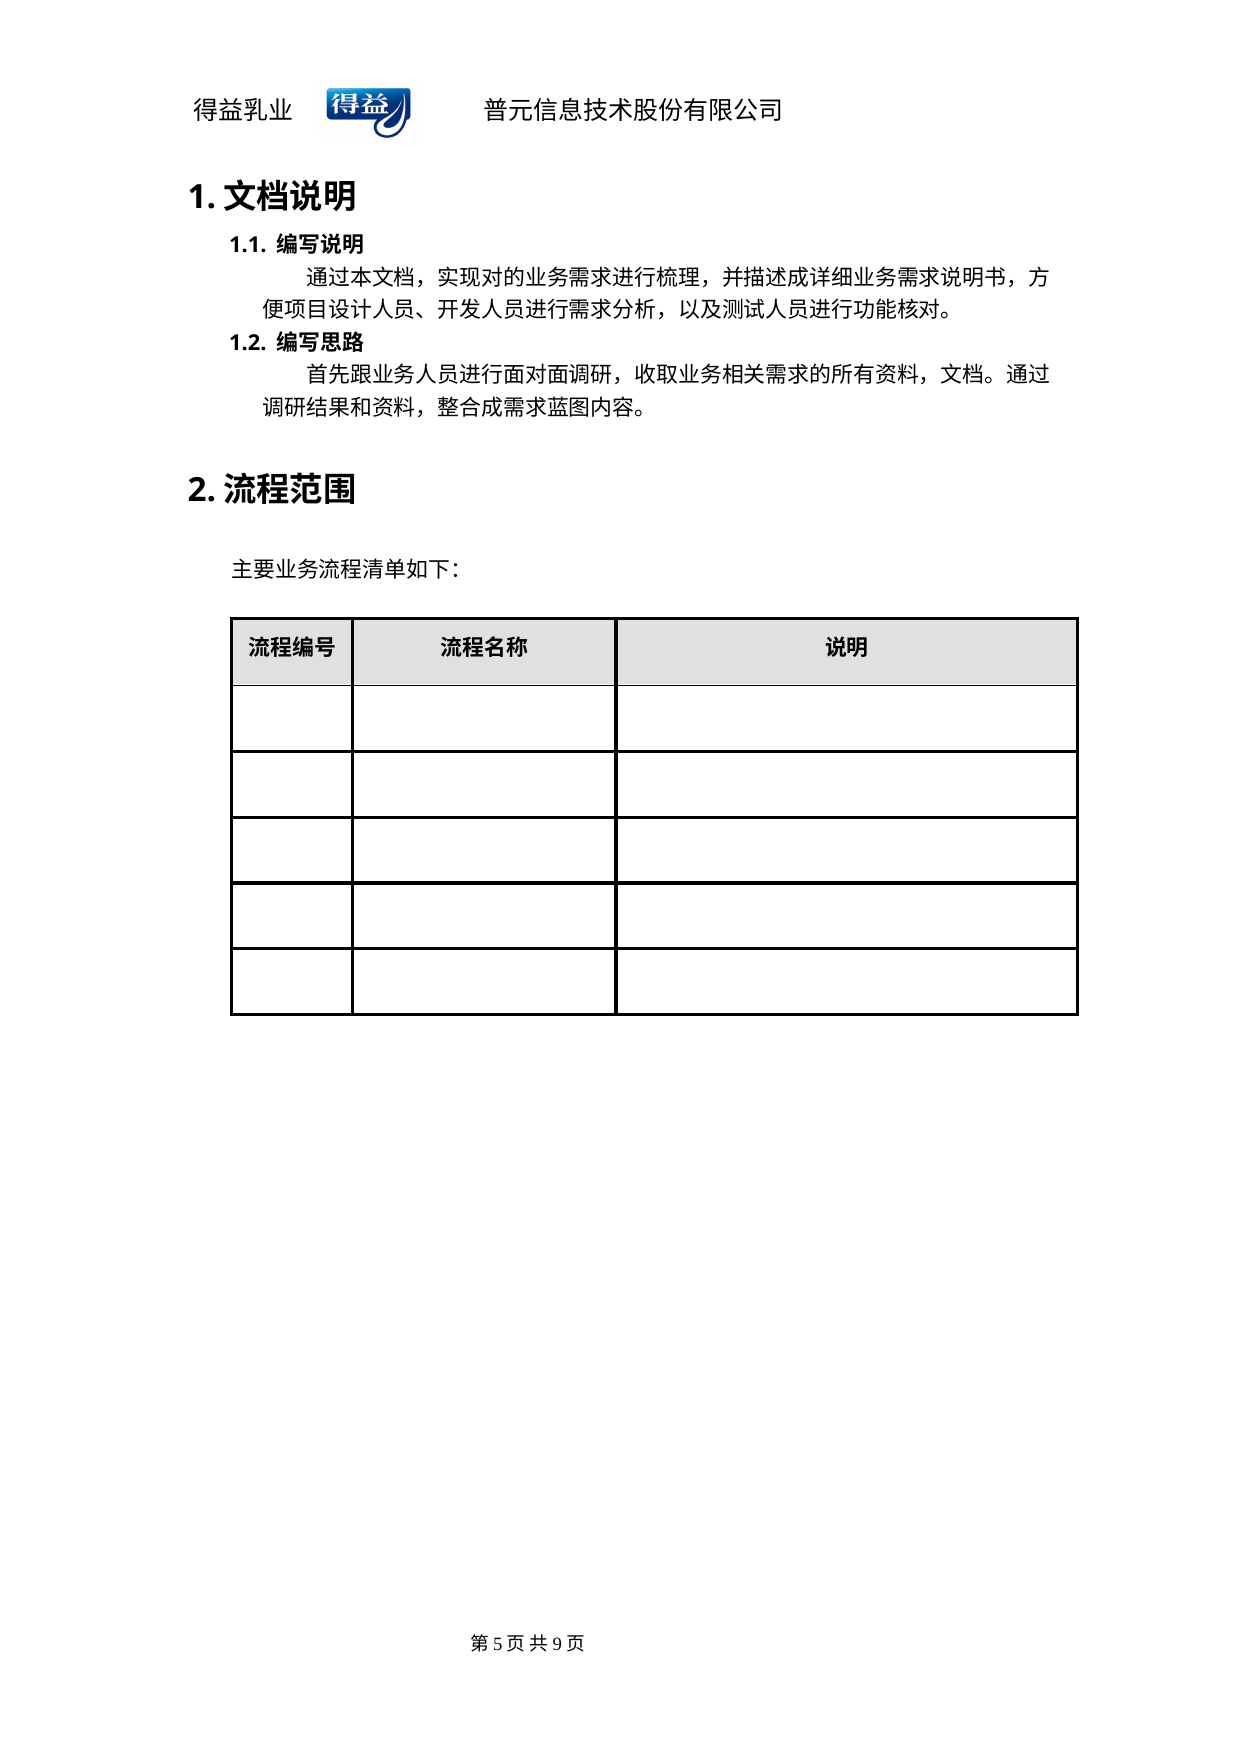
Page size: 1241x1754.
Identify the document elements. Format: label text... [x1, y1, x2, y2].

table_cell [233, 950, 351, 1013]
table_cell [233, 885, 351, 947]
table_cell [354, 950, 614, 1013]
subtitle 编写说明 [229, 227, 1053, 259]
table_cell [618, 753, 1076, 816]
table_cell [354, 885, 614, 947]
table_header 说明 [618, 620, 1076, 684]
table_cell [354, 686, 614, 750]
table_cell [354, 819, 614, 881]
table_cell [354, 753, 614, 816]
table_cell [233, 753, 351, 816]
table_cell [618, 819, 1076, 881]
table_header 流程编号 [233, 620, 351, 684]
picture [318, 80, 421, 141]
table_cell [618, 885, 1076, 947]
table_cell [233, 686, 351, 750]
text 主要业务流程清单如下： [187, 552, 1053, 584]
subtitle 文档说明 [187, 162, 1053, 227]
table_cell [618, 950, 1076, 1013]
subtitle 编写思路 [229, 324, 1053, 357]
table_cell [233, 819, 351, 881]
text 首先跟业务人员进行面对面调研，收取业务相关需求的所有资料，文档。通过调研结果和资料，整合成需求蓝图内容。 [262, 357, 1053, 422]
subtitle 流程范围 [187, 454, 1053, 519]
table_header 流程名称 [354, 620, 614, 684]
text 通过本文档，实现对的业务需求进行梳理，并描述成详细业务需求说明书，方便项目设计人员、开发人员进行需求分析，以及测试人员进行功能核对。 [262, 259, 1053, 324]
table_cell [618, 686, 1076, 750]
